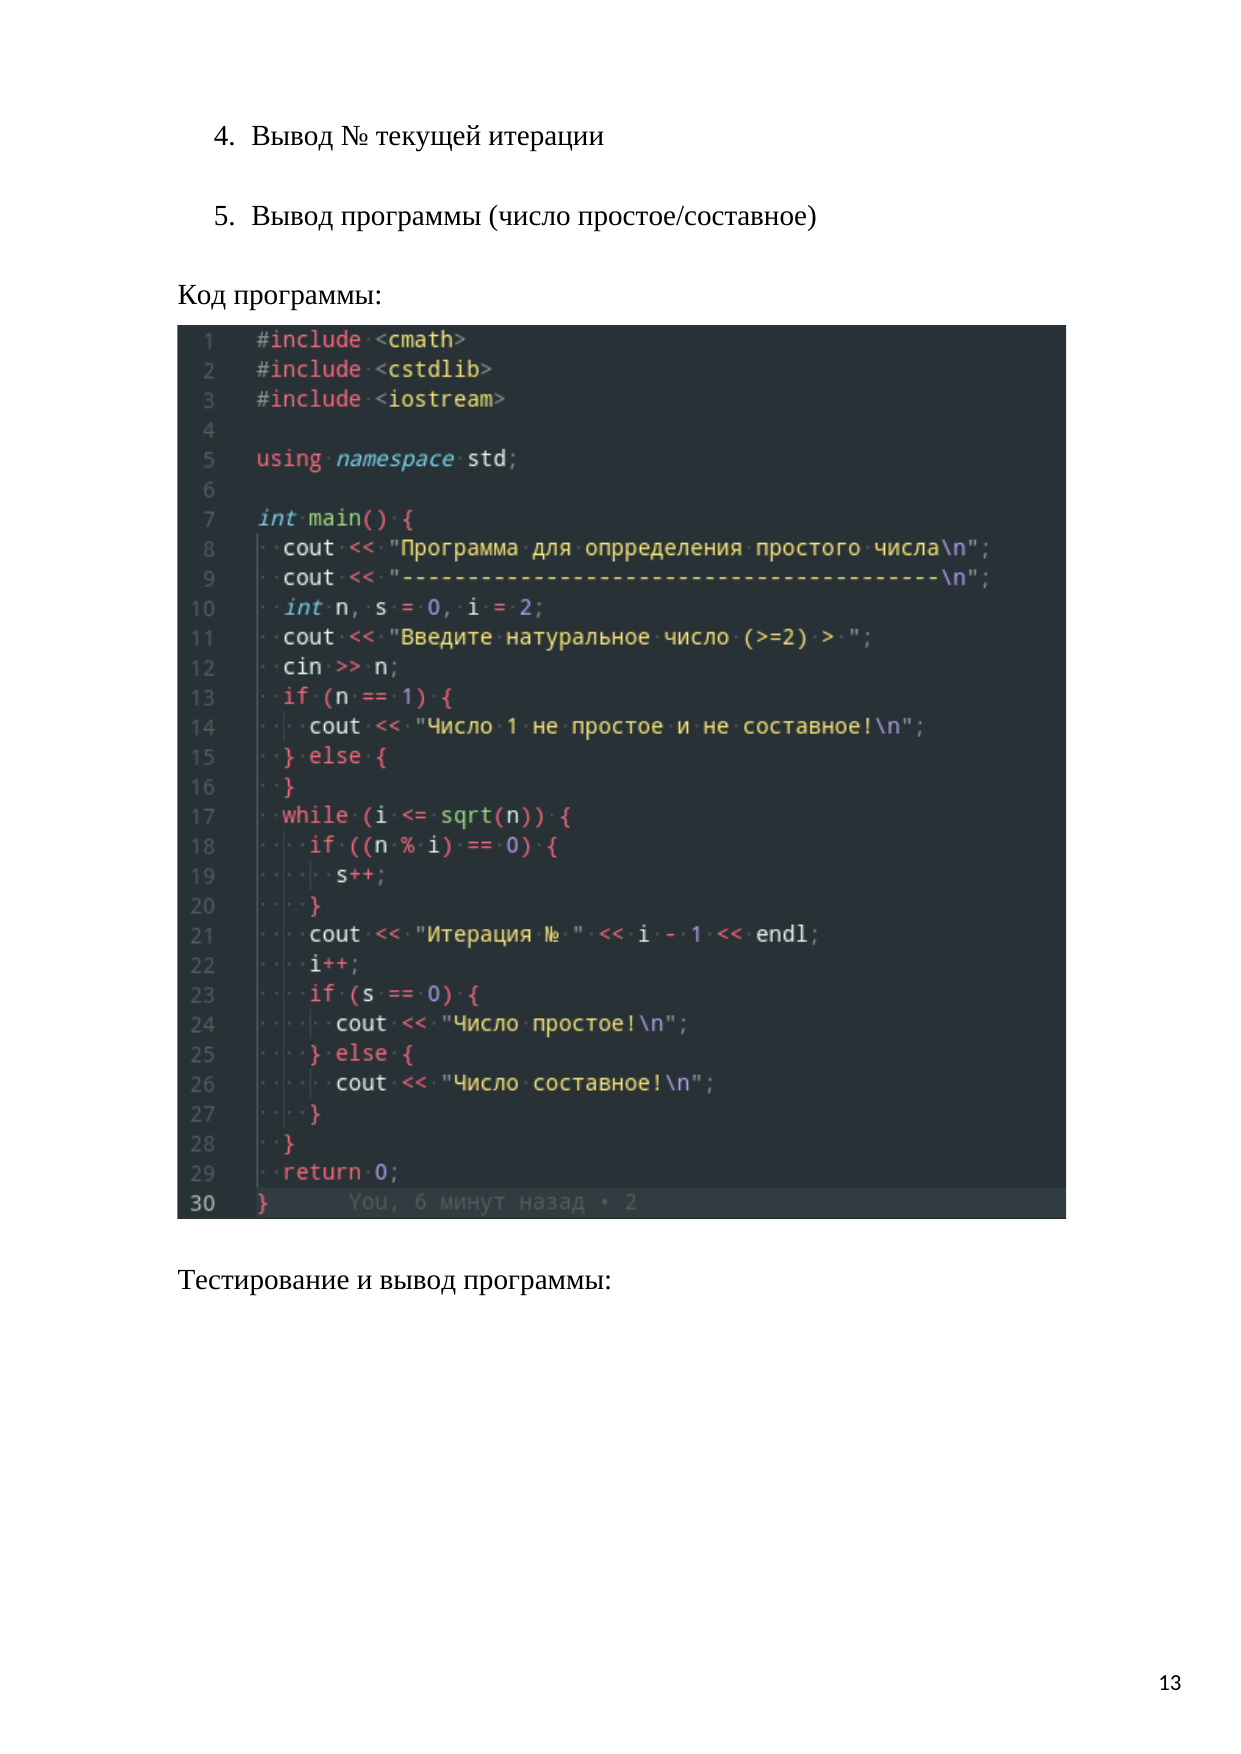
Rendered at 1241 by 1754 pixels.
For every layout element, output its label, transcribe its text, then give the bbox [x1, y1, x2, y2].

list Вывод № текущей итерации [213, 118, 1181, 152]
list Вывод программы (число простое/составное) [213, 198, 1181, 231]
text Тестирование и вывод программы: [177, 1262, 1181, 1296]
picture [177, 325, 1067, 1219]
